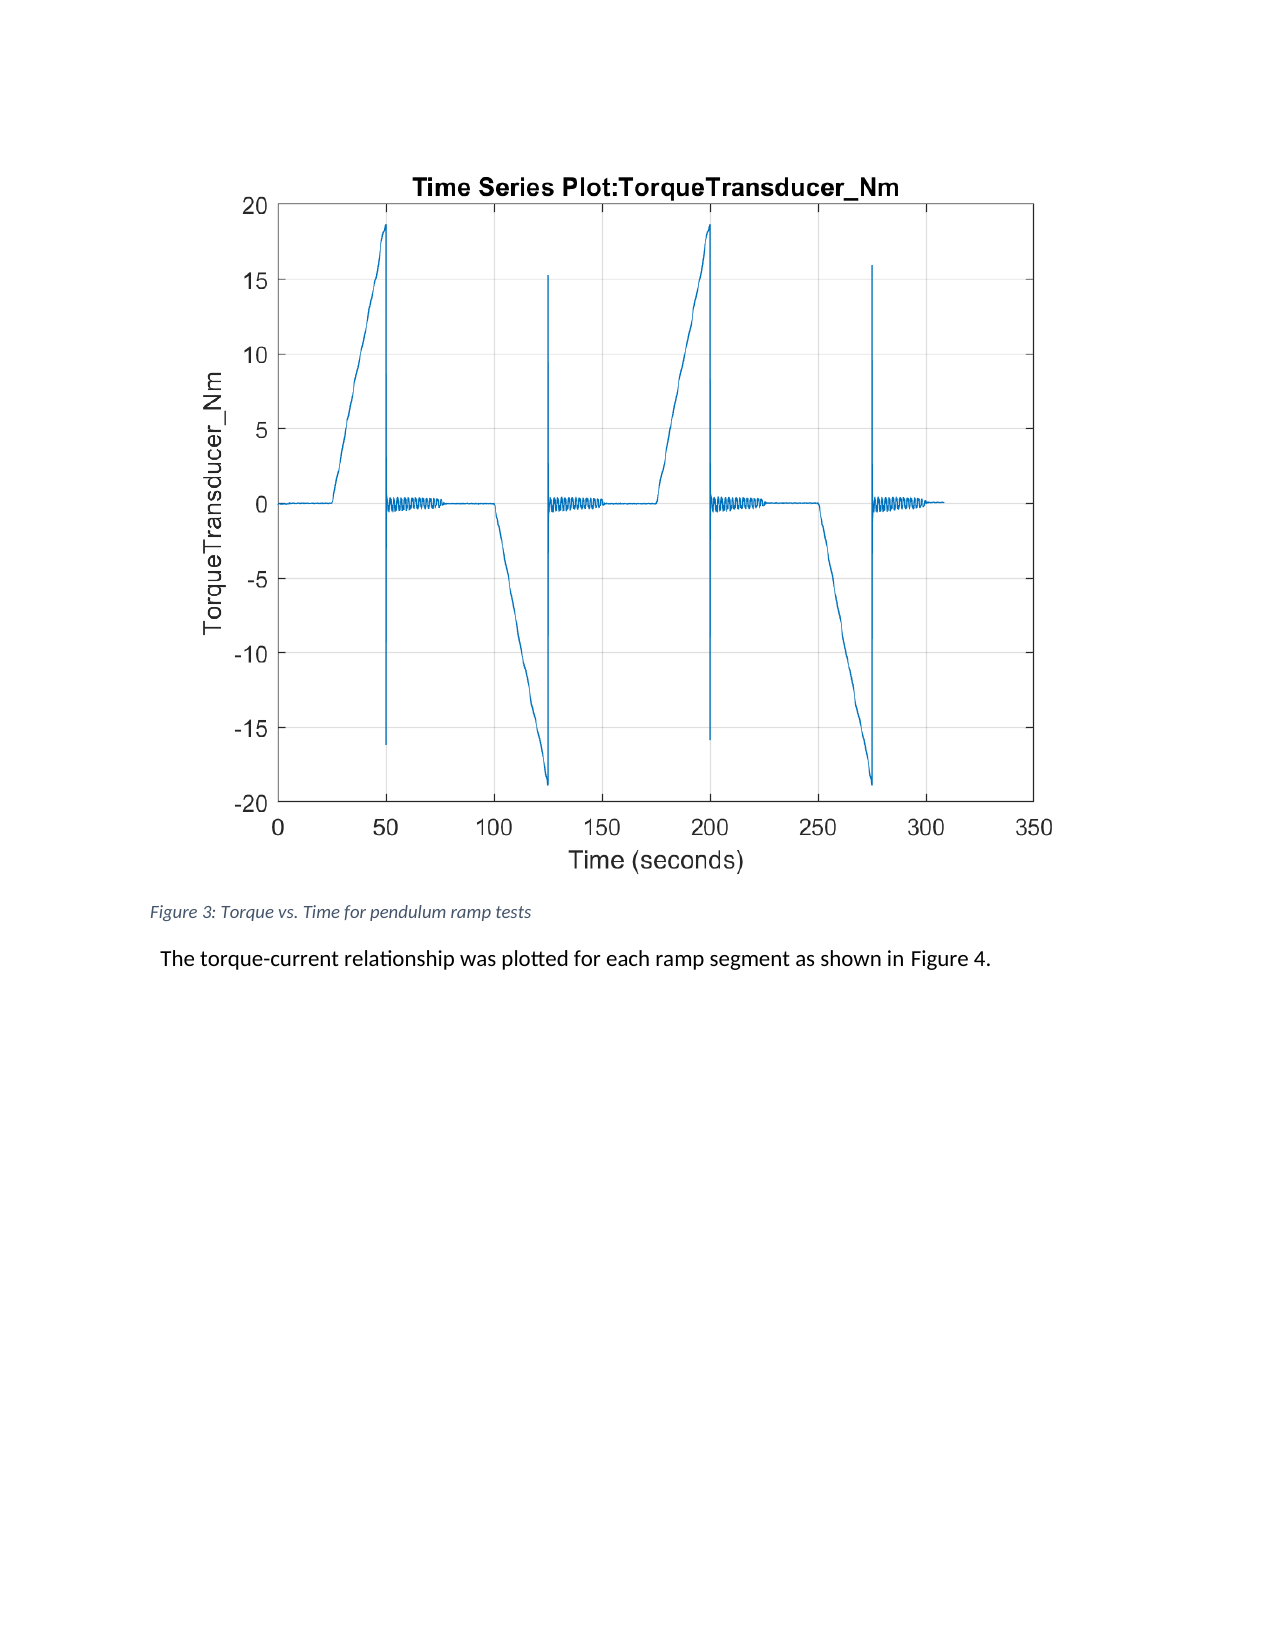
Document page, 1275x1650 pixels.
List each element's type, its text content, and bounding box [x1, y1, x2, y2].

text The torque-current relationship was plotted for each ramp segment as shown in Figure 3. [150, 944, 1125, 972]
picture [150, 150, 1125, 882]
